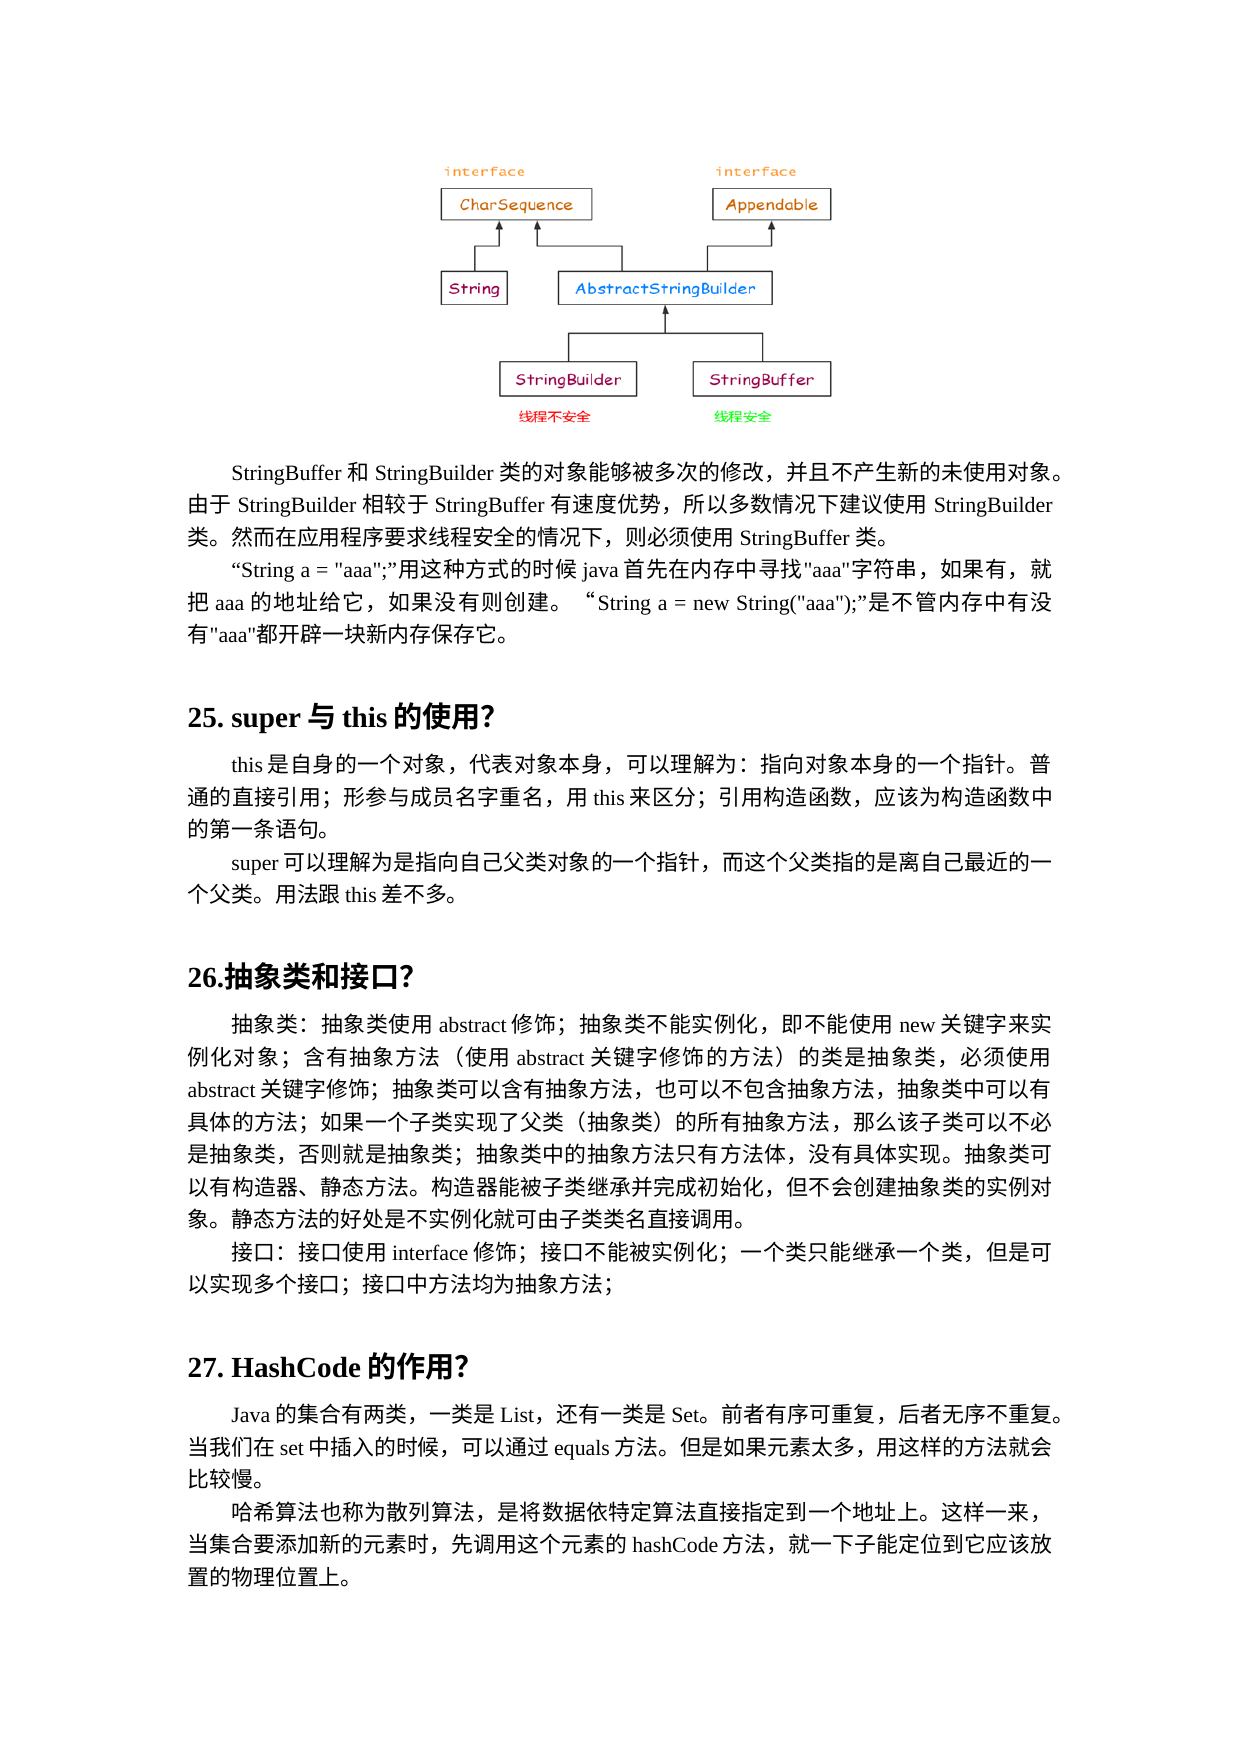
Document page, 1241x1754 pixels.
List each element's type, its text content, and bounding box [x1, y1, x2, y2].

text 接口：接口使用interface修饰；接口不能被实例化；一个类只能继承一个类，但是可以实现多个接口；接口中方法均为抽象方法； [187, 1234, 1053, 1299]
picture [420, 162, 864, 425]
text “String a = "aaa";”用这种方式的时候java首先在内存中寻找"aaa"字符串，如果有，就把aaa的地址给它，如果没有则创建。“String a = new String("aaa");”是不管内存中有没有"aaa"都开辟一块新内存保存它。 [187, 552, 1053, 649]
text 哈希算法也称为散列算法，是将数据依特定算法直接指定到一个地址上。这样一来，当集合要添加新的元素时，先调用这个元素的hashCode方法，就一下子能定位到它应该放置的物理位置上。 [187, 1494, 1053, 1592]
text 25. super与this的使用？ [187, 682, 1053, 747]
text StringBuffer 和 StringBuilder 类的对象能够被多次的修改，并且不产生新的未使用对象。由于 StringBuilder 相较于 StringBuffer 有速度优势，所以多数情况下建议使用 StringBuilder 类。然而在应用程序要求线程安全的情况下，则必须使用 StringBuffer 类。 [187, 454, 1053, 552]
text super可以理解为是指向自己父类对象的一个指针，而这个父类指的是离自己最近的一个父类。用法跟this差不多。 [187, 844, 1053, 909]
text 27. HashCode的作用？ [187, 1332, 1053, 1397]
text 26.抽象类和接口？ [187, 942, 1053, 1007]
text this是自身的一个对象，代表对象本身，可以理解为：指向对象本身的一个指针。普通的直接引用；形参与成员名字重名，用this来区分；引用构造函数，应该为构造函数中的第一条语句。 [187, 747, 1053, 844]
text Java的集合有两类，一类是List，还有一类是Set。前者有序可重复，后者无序不重复。当我们在set中插入的时候，可以通过equals方法。但是如果元素太多，用这样的方法就会比较慢。 [187, 1397, 1053, 1494]
text 抽象类：抽象类使用abstract修饰；抽象类不能实例化，即不能使用new关键字来实例化对象；含有抽象方法（使用abstract关键字修饰的方法）的类是抽象类，必须使用abstract关键字修饰；抽象类可以含有抽象方法，也可以不包含抽象方法，抽象类中可以有具体的方法；如果一个子类实现了父类（抽象类）的所有抽象方法，那么该子类可以不必是抽象类，否则就是抽象类；抽象类中的抽象方法只有方法体，没有具体实现。抽象类可以有构造器、静态方法。构造器能被子类继承并完成初始化，但不会创建抽象类的实例对象。静态方法的好处是不实例化就可由子类类名直接调用。 [187, 1007, 1053, 1234]
